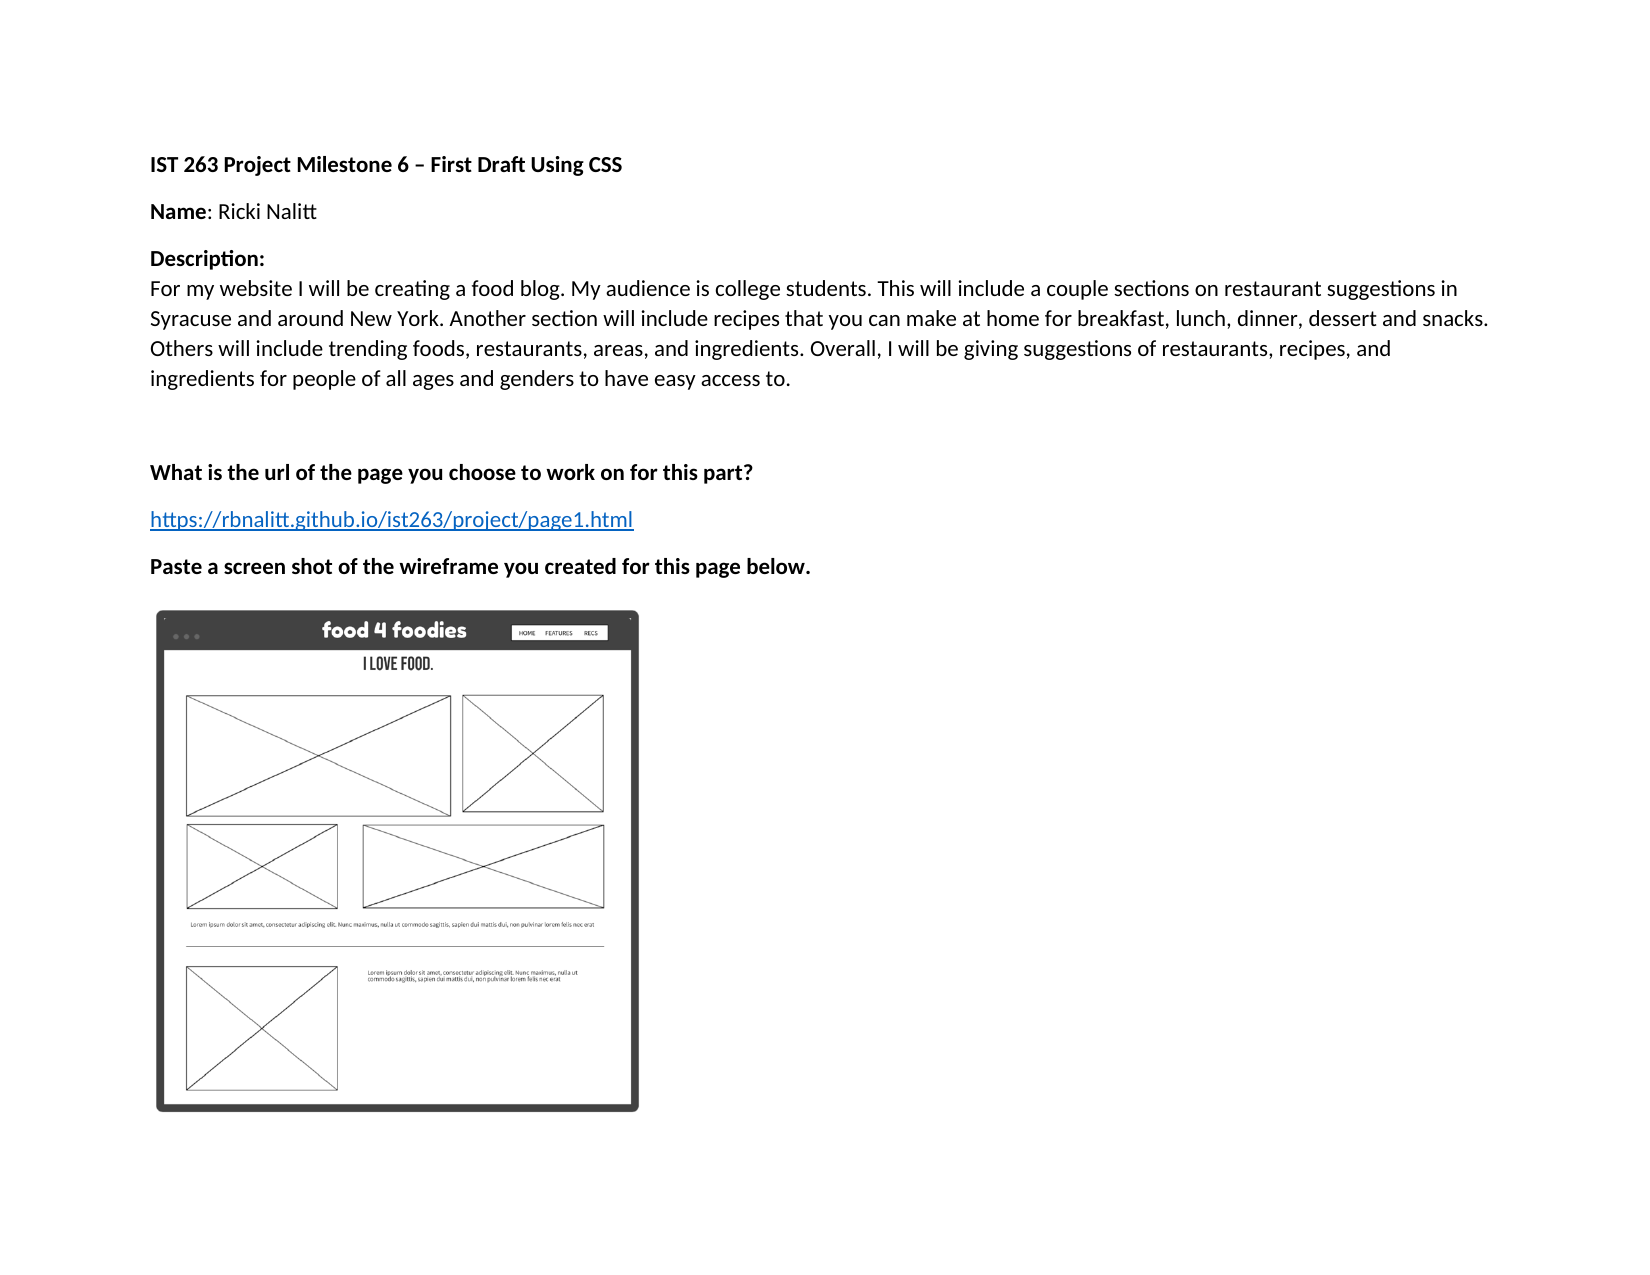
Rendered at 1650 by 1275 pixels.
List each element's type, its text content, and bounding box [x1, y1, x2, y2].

picture [150, 598, 652, 1122]
text What is the url of the page you choose to work on for this part? [150, 458, 1500, 486]
text https://rbnalitt.github.io/ist263/project/page1.html [150, 505, 1500, 533]
text Description: For my website I will be creating a food blog. My audience is college students. This will include a couple sections on restaurant suggestions in Syracuse and around New York. Another section will include recipes that you can make at home for breakfast, lunch, dinner, dessert and snacks. Others will include trending foods, restaurants, areas, and ingredients. Overall, I will be giving suggestions of restaurants, recipes, and ingredients for people of all ages and genders to have easy access to. [150, 244, 1500, 393]
text Paste a screen shot of the wireframe you created for this page below. [150, 552, 1500, 580]
text IST 263 Project Milestone 6 – First Draft Using CSS [150, 150, 1500, 178]
text Name: Ricki Nalitt [150, 197, 1500, 225]
